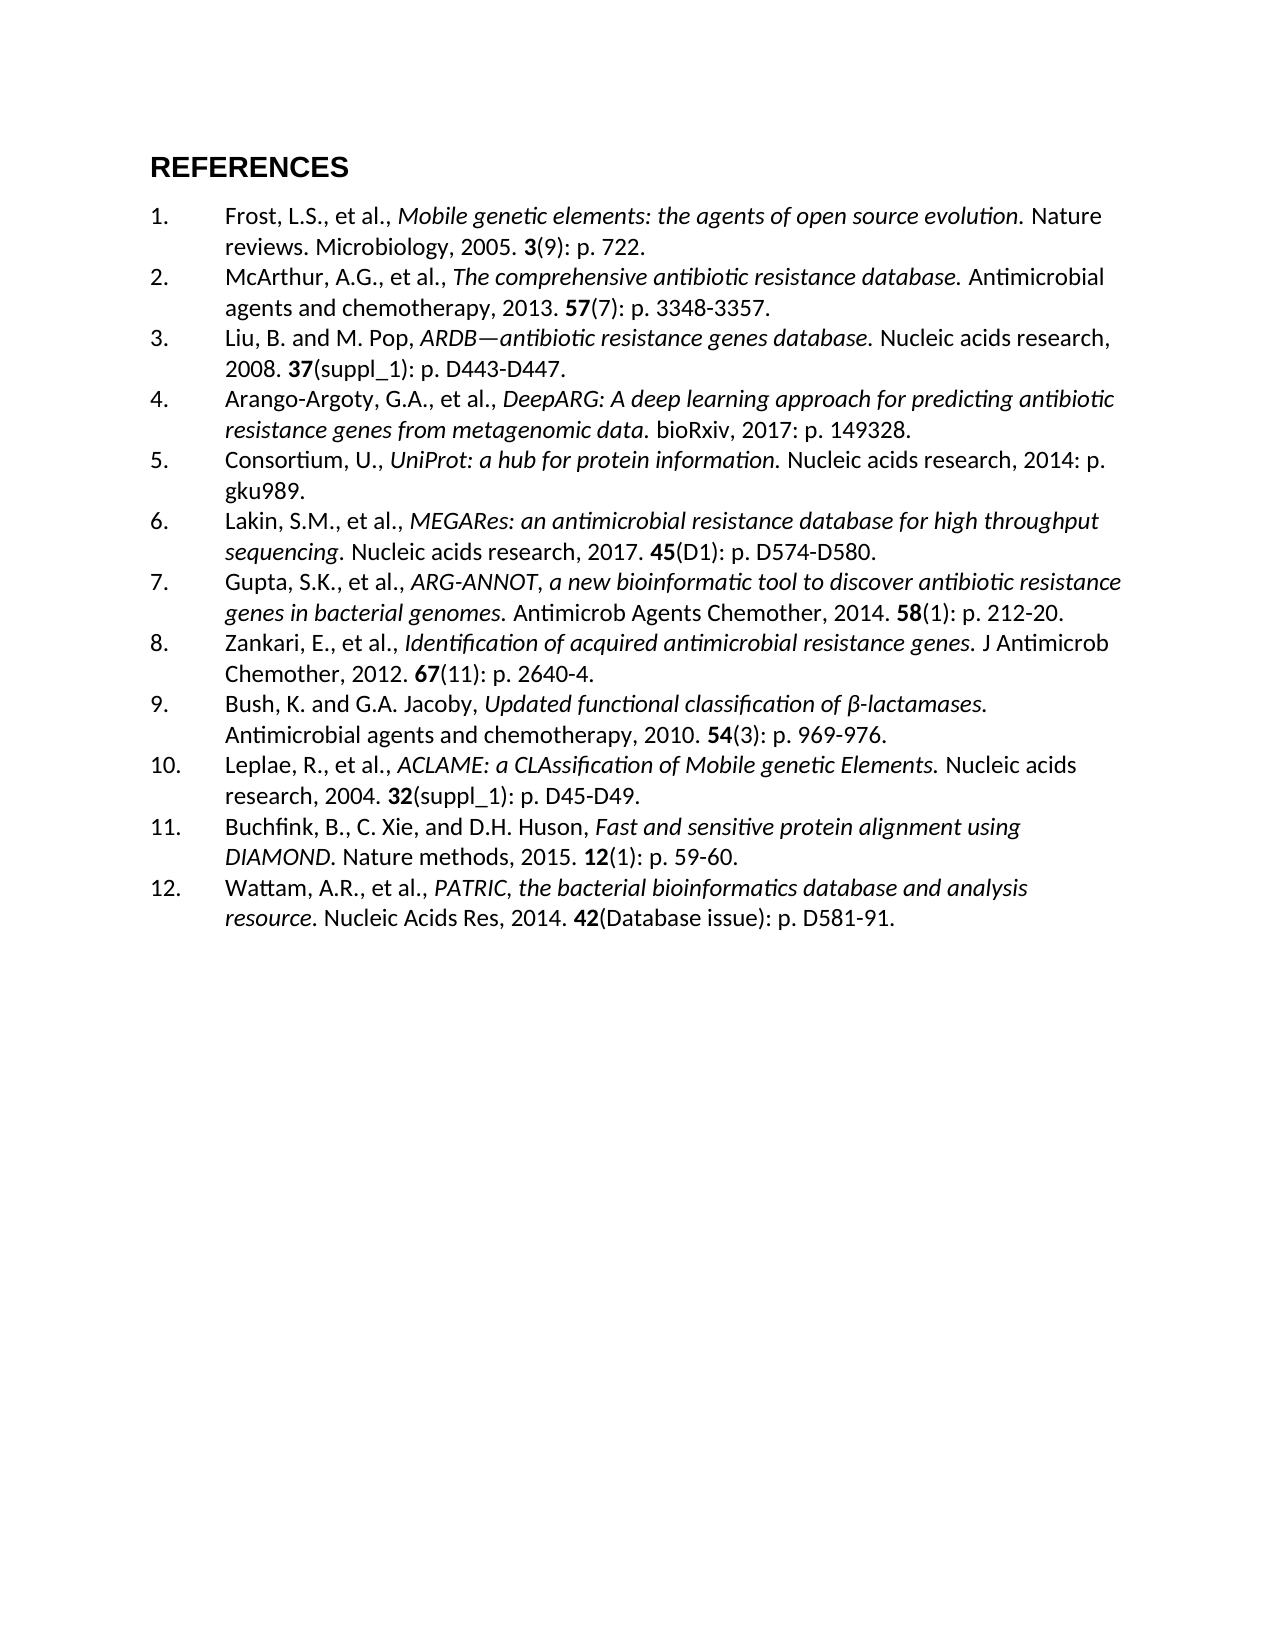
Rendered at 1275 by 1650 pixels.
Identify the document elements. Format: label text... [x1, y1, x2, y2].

text 2. McArthur, A.G., et al., The comprehensive antibiotic resistance database. Antimicrobial agents and chemotherapy, 2013. 57(7): p. 3348-3357. [150, 261, 1125, 322]
text 10. Leplae, R., et al., ACLAME: a CLAssification of Mobile genetic Elements. Nucleic acids research, 2004. 32(suppl_1): p. D45-D49. [150, 750, 1125, 811]
text 5. Consortium, U., UniProt: a hub for protein information. Nucleic acids research, 2014: p. gku989. [150, 444, 1125, 506]
text 8. Zankari, E., et al., Identification of acquired antimicrobial resistance genes. J Antimicrob Chemother, 2012. 67(11): p. 2640-4. [150, 628, 1125, 689]
text 6. Lakin, S.M., et al., MEGARes: an antimicrobial resistance database for high throughput sequencing. Nucleic acids research, 2017. 45(D1): p. D574-D580. [150, 506, 1125, 567]
text 9. Bush, K. and G.A. Jacoby, Updated functional classification of β-lactamases. Antimicrobial agents and chemotherapy, 2010. 54(3): p. 969-976. [150, 689, 1125, 750]
text 12. Wattam, A.R., et al., PATRIC, the bacterial bioinformatics database and analysis resource. Nucleic Acids Res, 2014. 42(Database issue): p. D581-91. [150, 872, 1125, 933]
text 4. Arango-Argoty, G.A., et al., DeepARG: A deep learning approach for predicting antibiotic resistance genes from metagenomic data. bioRxiv, 2017: p. 149328. [150, 383, 1125, 444]
text 11. Buchfink, B., C. Xie, and D.H. Huson, Fast and sensitive protein alignment using DIAMOND. Nature methods, 2015. 12(1): p. 59-60. [150, 811, 1125, 872]
text 1. Frost, L.S., et al., Mobile genetic elements: the agents of open source evolution. Nature reviews. Microbiology, 2005. 3(9): p. 722. [150, 200, 1125, 261]
text 7. Gupta, S.K., et al., ARG-ANNOT, a new bioinformatic tool to discover antibiotic resistance genes in bacterial genomes. Antimicrob Agents Chemother, 2014. 58(1): p. 212-20. [150, 567, 1125, 628]
subtitle REFERENCES [150, 150, 1125, 183]
text 3. Liu, B. and M. Pop, ARDB—antibiotic resistance genes database. Nucleic acids research, 2008. 37(suppl_1): p. D443-D447. [150, 322, 1125, 383]
